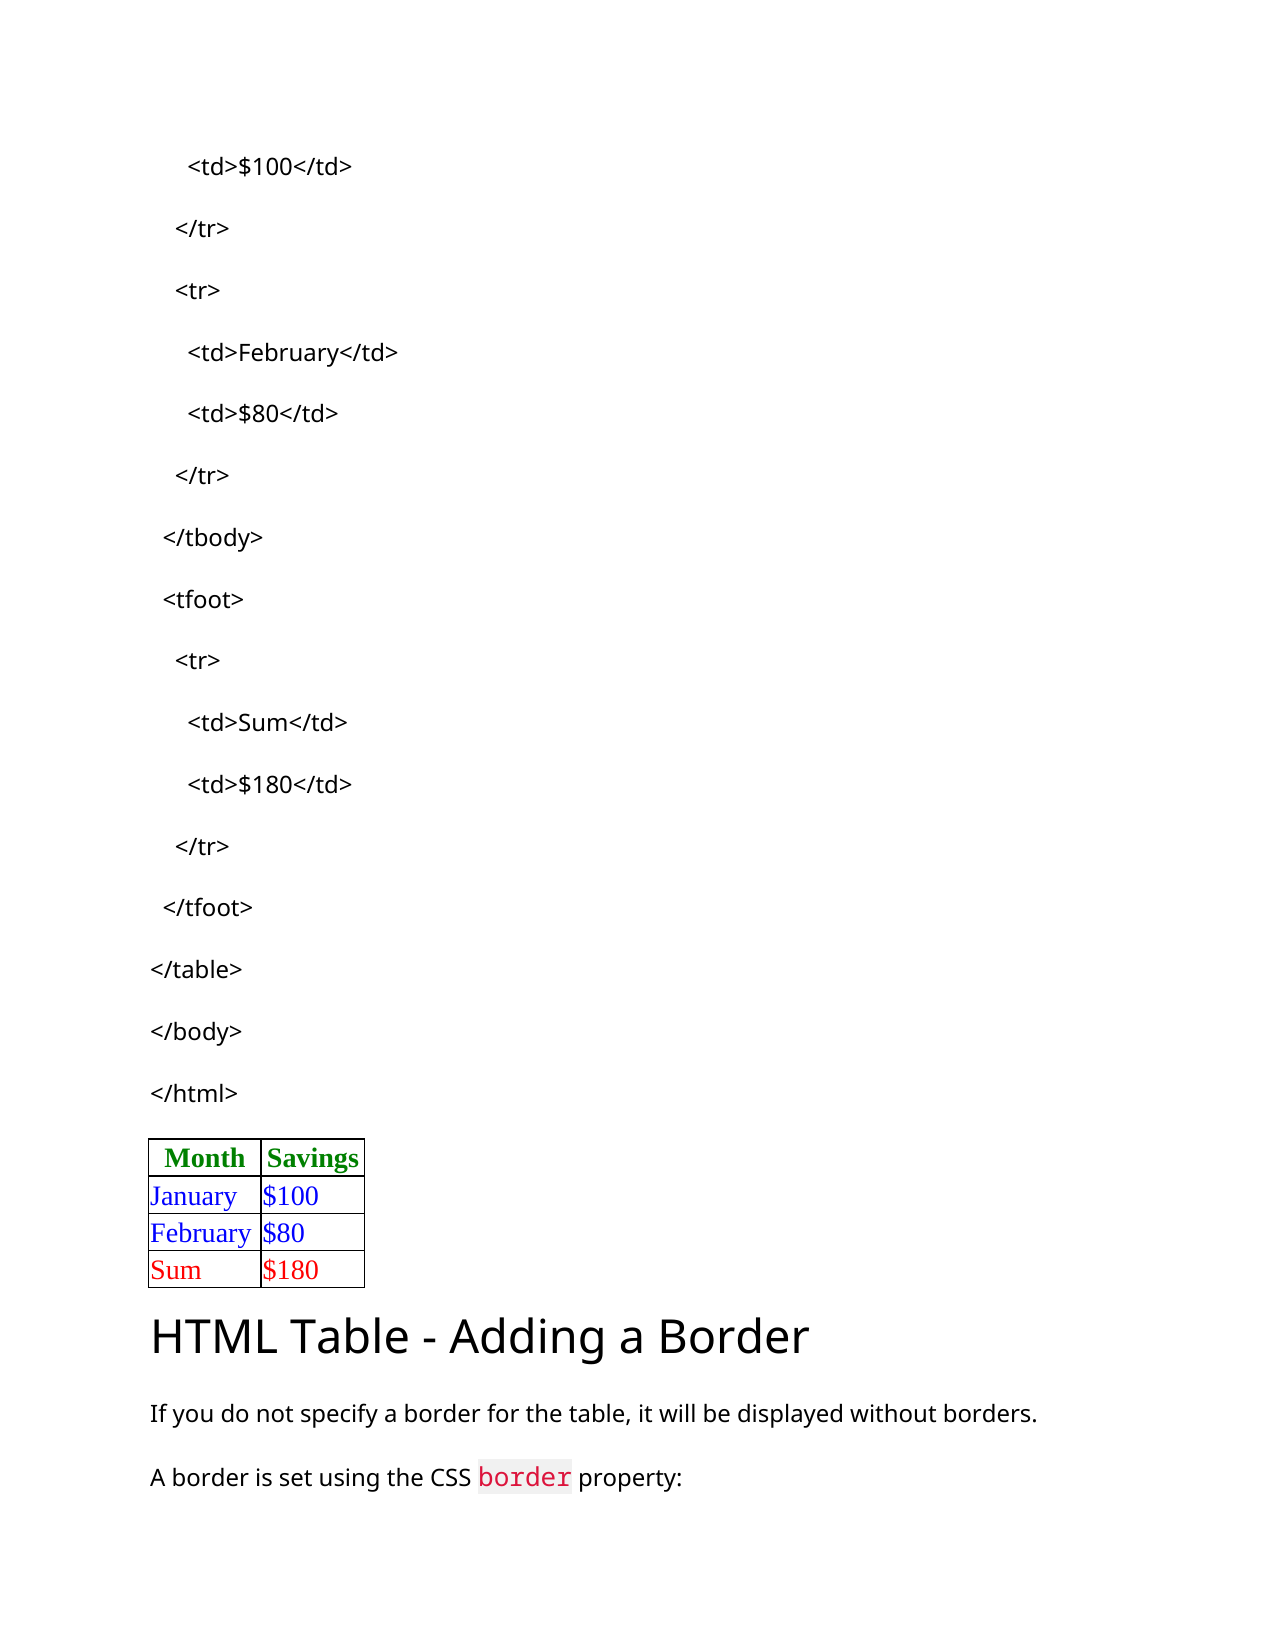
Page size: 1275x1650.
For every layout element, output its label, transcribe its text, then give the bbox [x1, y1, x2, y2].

text <td>$180</td> [150, 768, 1125, 800]
text A border is set using the CSS border property: [150, 1459, 478, 1494]
text </tr> [150, 829, 1125, 862]
text </tfoot> [150, 891, 1125, 924]
table_cell $100 [262, 1177, 364, 1212]
table_cell $80 [262, 1214, 364, 1249]
text <tr> [150, 644, 1125, 677]
text </html> [150, 1077, 1125, 1109]
table_cell February [149, 1214, 260, 1249]
text </tr> [150, 459, 1125, 491]
text </body> [150, 1015, 1125, 1047]
text <tr> [150, 273, 1125, 306]
table_cell $180 [262, 1251, 364, 1287]
text <td>February</td> [150, 335, 1125, 368]
text A border is set using the CSS border property: [572, 1459, 1125, 1494]
table_cell Sum [149, 1251, 260, 1287]
text </tr> [150, 212, 1125, 244]
text <td>Sum</td> [150, 706, 1125, 738]
text </tbody> [150, 521, 1125, 553]
text <td>$100</td> [150, 150, 1125, 183]
subtitle HTML Table - Adding a Border [150, 1304, 1125, 1368]
table_cell January [149, 1177, 260, 1212]
table_header Month [149, 1140, 260, 1175]
text <td>$80</td> [150, 397, 1125, 430]
text If you do not specify a border for the table, it will be displayed without borders. [150, 1397, 1125, 1429]
text <tfoot> [150, 582, 1125, 615]
text </table> [150, 953, 1125, 986]
table_header Savings [262, 1140, 364, 1175]
